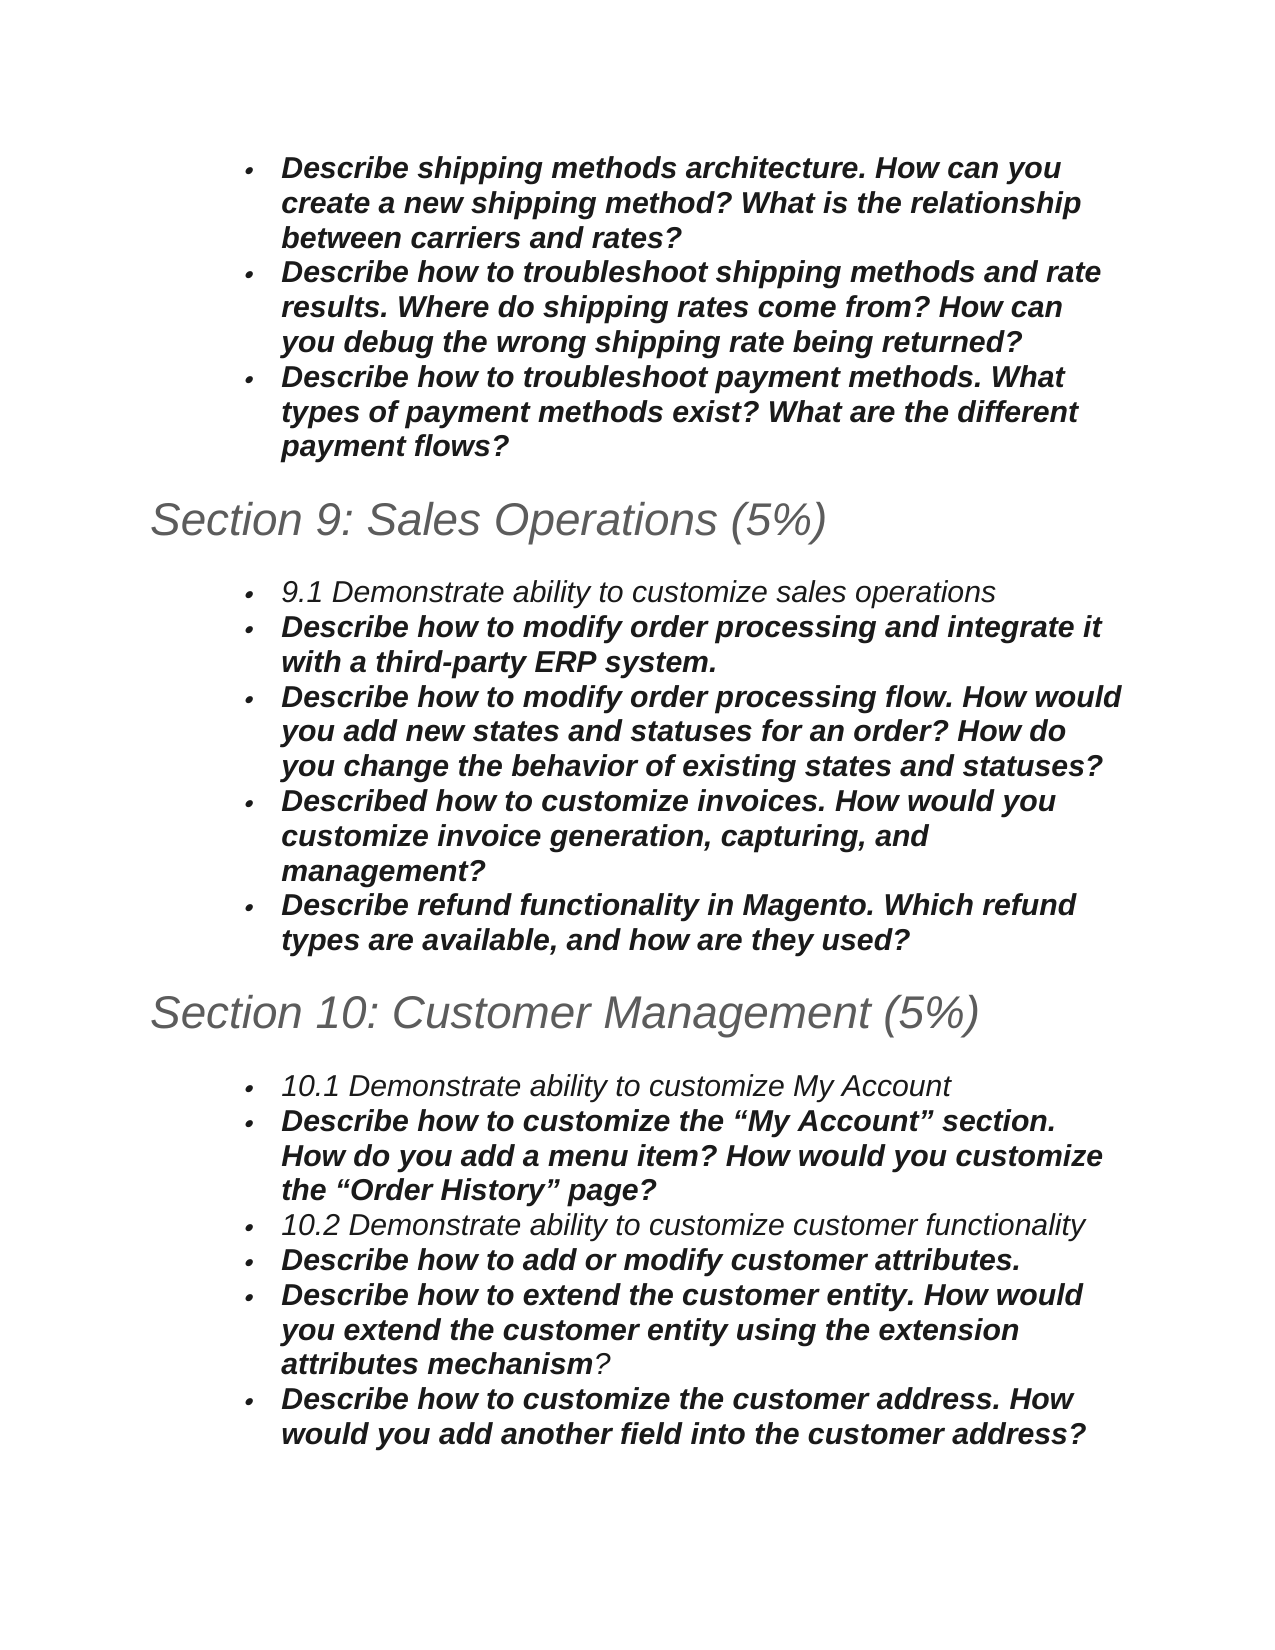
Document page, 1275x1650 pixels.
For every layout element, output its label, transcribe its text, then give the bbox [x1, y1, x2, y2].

list 10.1 Demonstrate ability to customize My Account [244, 1068, 1125, 1103]
list Describe how to extend the customer entity. How would you extend the customer entity using the extension attributes mechanism? [244, 1277, 1125, 1381]
list Describe how to customize the “My Account” section. How do you add a menu item? How would you customize the “Order History” page? [244, 1103, 1125, 1207]
list Describe how to modify order processing flow. How would you add new states and statuses for an order? How do you change the behavior of existing states and statuses? [244, 678, 1125, 783]
list Describe how to troubleshoot payment methods. What types of payment methods exist? What are the different payment flows? [244, 359, 1125, 463]
list Described how to customize invoices. How would you customize invoice generation, capturing, and management? [244, 783, 1125, 887]
list 10.2 Demonstrate ability to customize customer functionality [244, 1207, 1125, 1242]
list Describe refund functionality in Magento. Which refund types are available, and how are they used? [244, 887, 1125, 957]
text Section 10: Customer Management (5%) [150, 986, 1125, 1039]
list Describe how to add or modify customer attributes. [244, 1242, 1125, 1277]
list Describe shipping methods architecture. How can you create a new shipping method? What is the relationship between carriers and rates? [244, 150, 1125, 254]
list 9.1 Demonstrate ability to customize sales operations [244, 574, 1125, 609]
list Describe how to modify order processing and integrate it with a third-party ERP system. [244, 609, 1125, 678]
list Describe how to customize the customer address. How would you add another field into the customer address? [244, 1381, 1125, 1451]
list Describe how to troubleshoot shipping methods and rate results. Where do shipping rates come from? How can you debug the wrong shipping rate being returned? [244, 254, 1125, 359]
text Section 9: Sales Operations (5%) [150, 492, 1125, 545]
